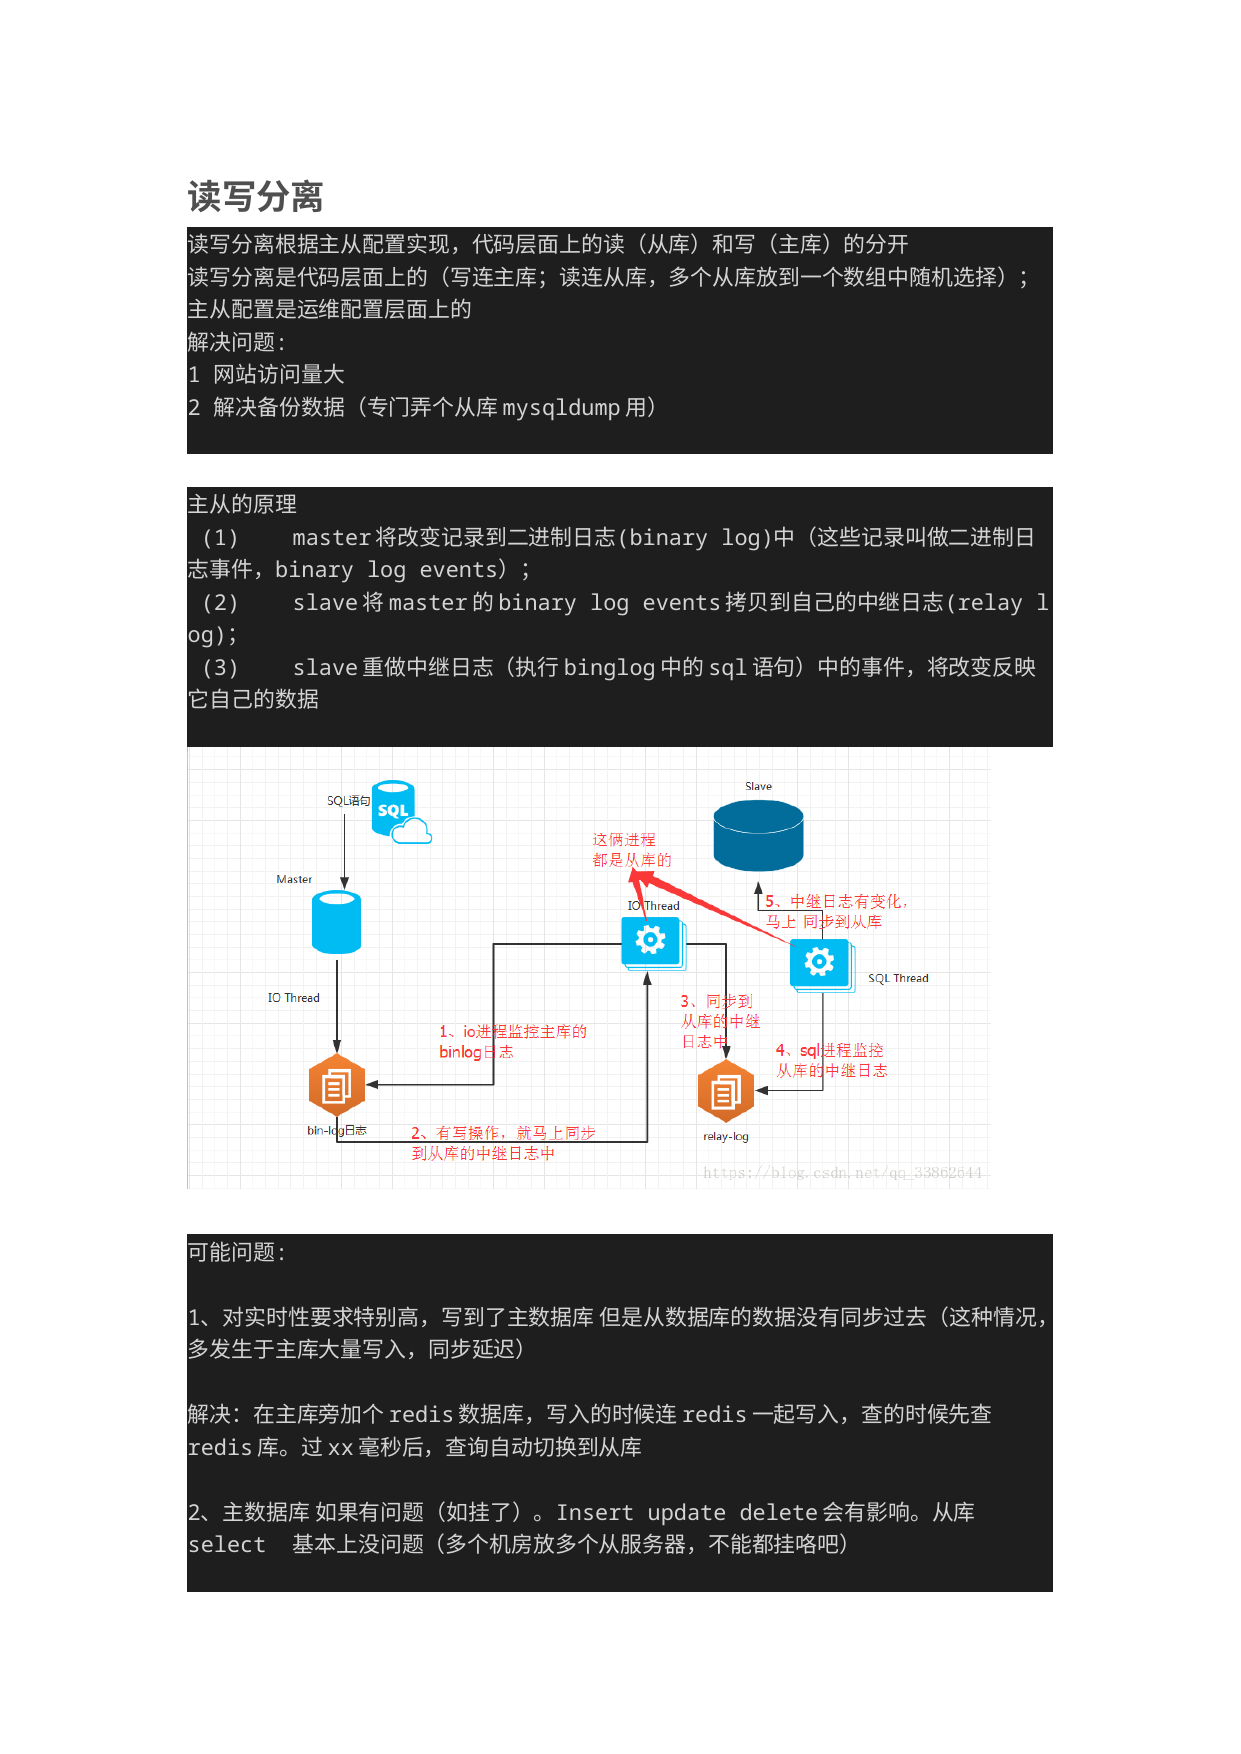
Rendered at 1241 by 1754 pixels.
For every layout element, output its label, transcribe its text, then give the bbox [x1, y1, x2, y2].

text (3) slave重做中继日志（执行binglog中的sql语句）中的事件，将改变反映它自己的数据 [187, 649, 1053, 714]
text 可能问题: [187, 1234, 1053, 1267]
text 主从的原理 [187, 487, 1053, 519]
text 读写分离根据主从配置实现，代码层面上的读（从库）和写（主库）的分开 [187, 227, 1053, 259]
text 解决：在主库旁加个redis数据库，写入的时候连redis一起写入，查的时候先查redis库。过xx毫秒后，查询自动切换到从库 [187, 1397, 1053, 1462]
text (2) slave将master的binary log events拷贝到自己的中继日志(relay log)； [187, 584, 1053, 649]
text (1) master将改变记录到二进制日志(binary log)中（这些记录叫做二进制日志事件，binary log events）； [187, 519, 1053, 584]
text 主从配置是运维配置层面上的 [187, 292, 1053, 324]
text 读写分离是代码层面上的（写连主库；读连从库，多个从库放到一个数组中随机选择）； [187, 259, 1053, 292]
text 读写分离 [187, 162, 1053, 227]
text 2 解决备份数据（专门弄个从库mysqldump用） [187, 389, 1053, 422]
text 1、对实时性要求特别高，写到了主数据库 但是从数据库的数据没有同步过去（这种情况，多发生于主库大量写入，同步延迟） [187, 1299, 1053, 1364]
picture [187, 747, 991, 1189]
text 1 网站访问量大 [187, 357, 1053, 389]
text 解决问题: [187, 324, 1053, 357]
text 2、主数据库 如果有问题（如挂了）。Insert update delete会有影响。从库select 基本上没问题（多个机房放多个从服务器，不能都挂咯吧） [187, 1494, 1053, 1559]
